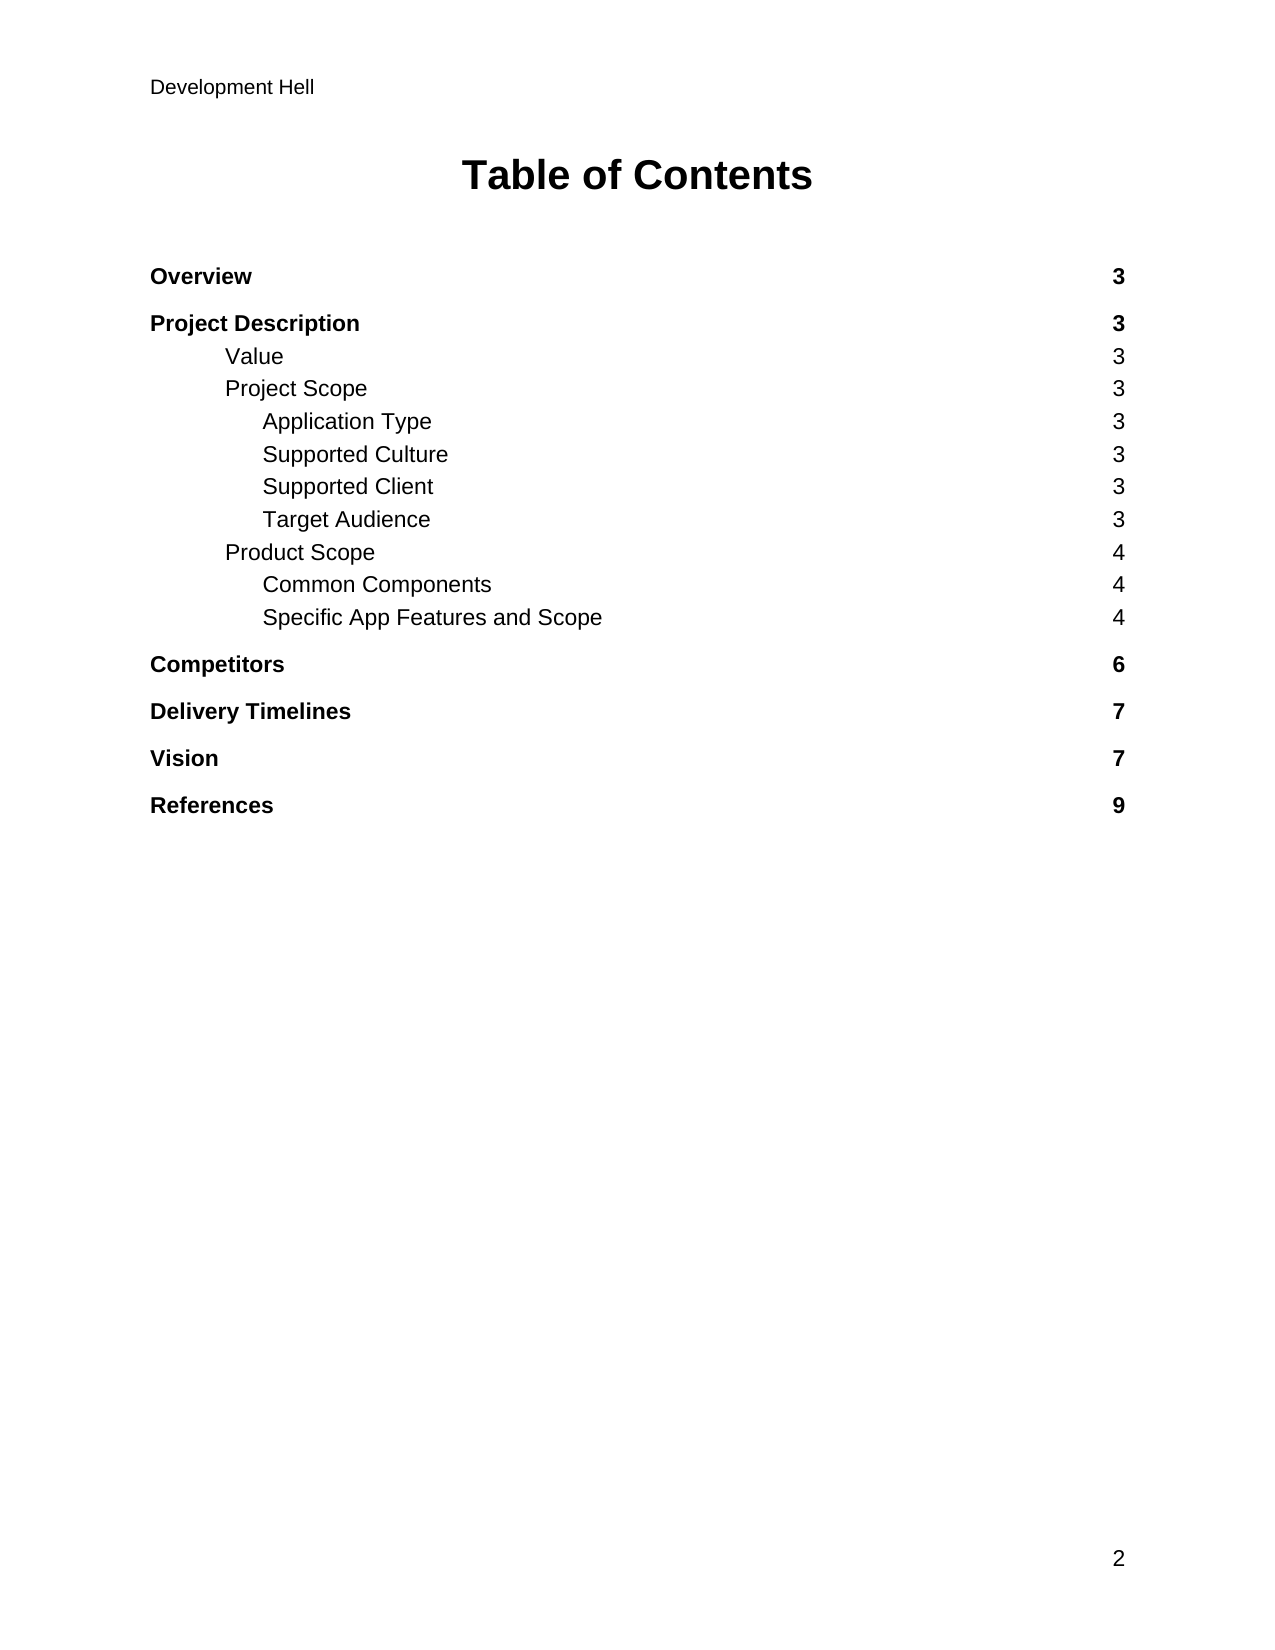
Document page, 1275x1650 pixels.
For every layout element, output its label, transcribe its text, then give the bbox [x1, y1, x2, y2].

text Table of Contents [150, 150, 1125, 198]
